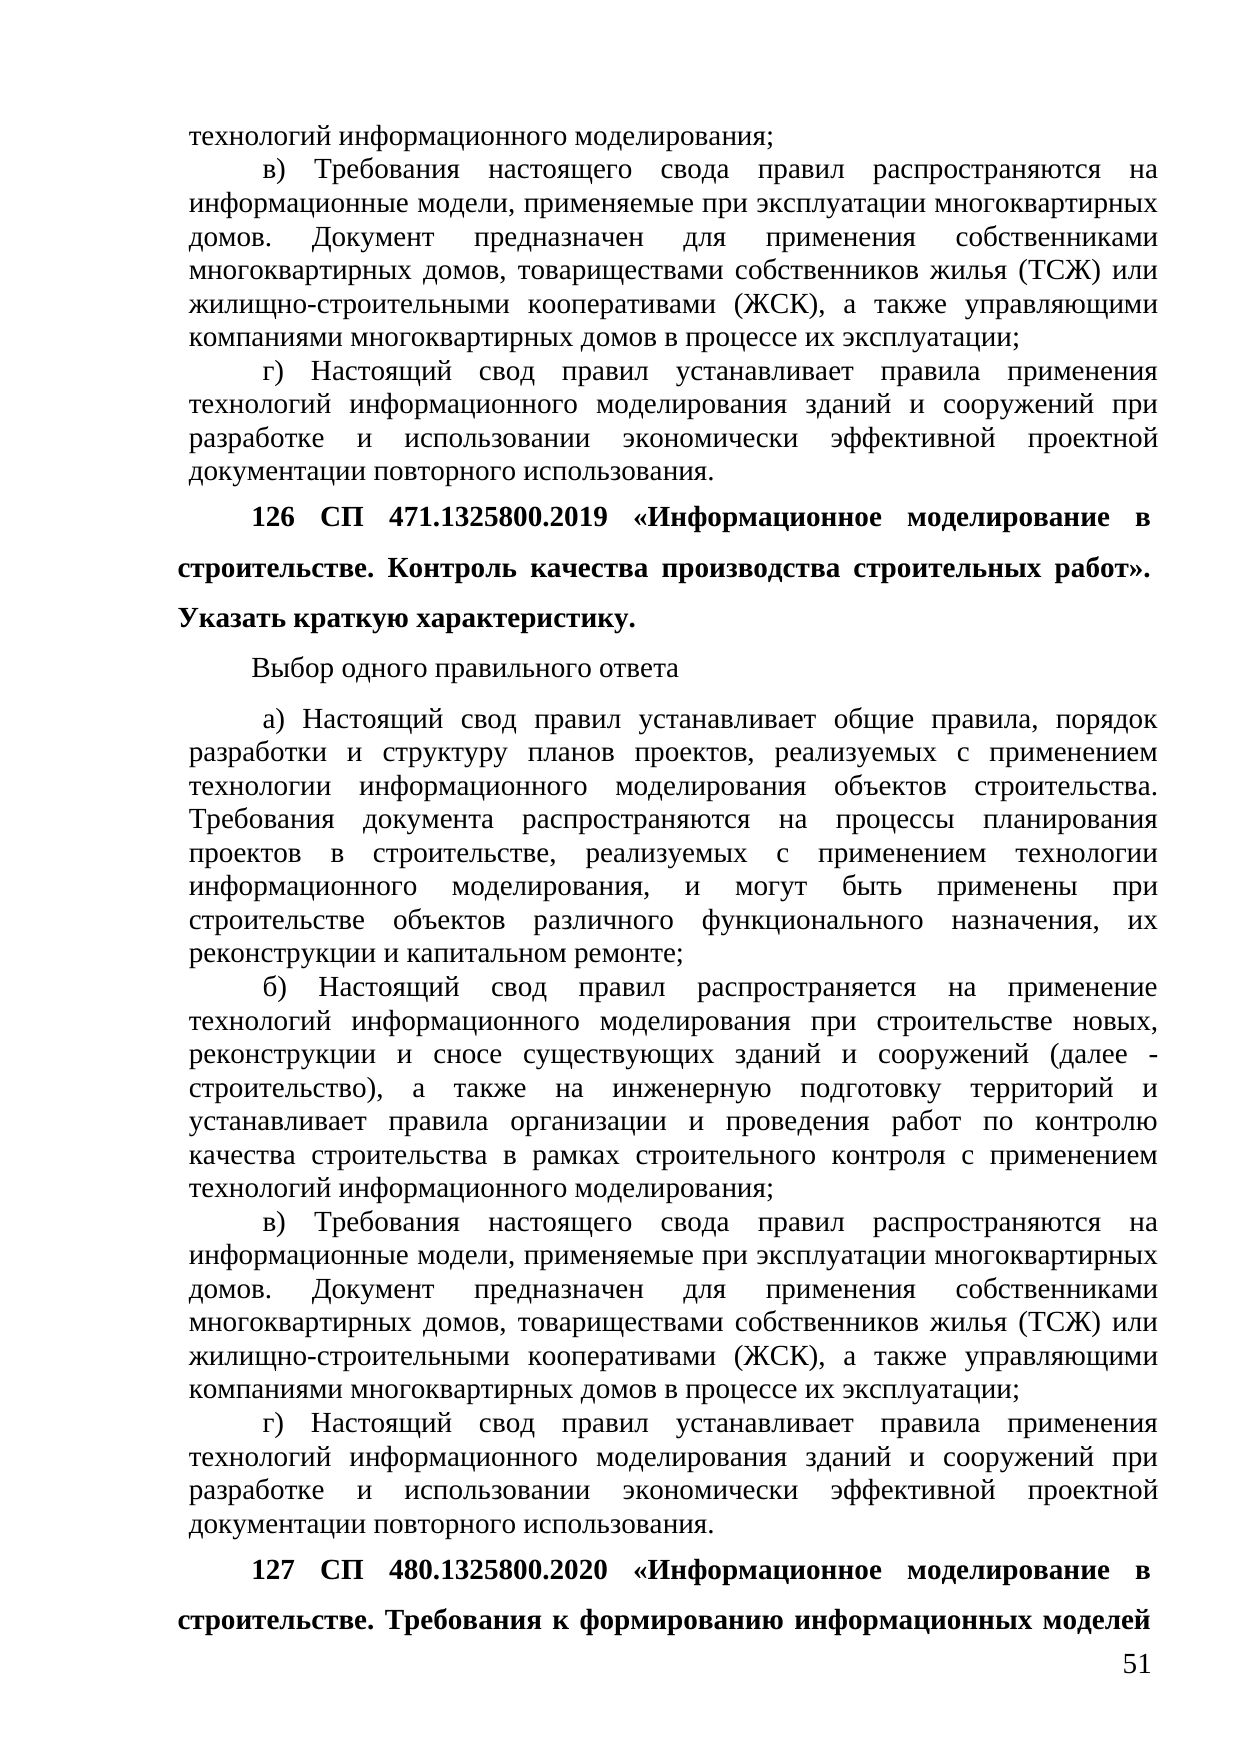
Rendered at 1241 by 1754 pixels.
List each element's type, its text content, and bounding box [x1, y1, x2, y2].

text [177, 1552, 1152, 1636]
table_header a) Настоящий свод правил устанавливает общие правила, порядок разработки и структуру планов проектов, реализуемых с применением технологии информационного моделирования объектов строительства. Требования документа распространяются на процессы планирования проектов в строительстве, реализуемых с применением технологии информационного моделирования, и могут быть применены при строительстве объектов различного функционального назначения, их реконструкции и капитальном ремонте; [177, 701, 1170, 969]
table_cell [177, 118, 1170, 152]
table_cell в) Требования настоящего свода правил распространяются на информационные модели, применяемые при эксплуатации многоквартирных домов. Документ предназначен для применения собственниками многоквартирных домов, товариществами собственников жилья (ТСЖ) или жилищно-строительными кооперативами (ЖСК), а также управляющими компаниями многоквартирных домов в процессе их эксплуатации; [177, 152, 1170, 353]
table_cell г) Настоящий свод правил устанавливает правила применения технологий информационного моделирования зданий и сооружений при разработке и использовании экономически эффективной проектной документации повторного использования. [177, 353, 1170, 487]
text Выбор одного правильного ответа [177, 651, 1152, 684]
table_cell в) Требования настоящего свода правил распространяются на информационные модели, применяемые при эксплуатации многоквартирных домов. Документ предназначен для применения собственниками многоквартирных домов, товариществами собственников жилья (ТСЖ) или жилищно-строительными кооперативами (ЖСК), а также управляющими компаниями многоквартирных домов в процессе их эксплуатации; [177, 1204, 1170, 1405]
table_cell г) Настоящий свод правил устанавливает правила применения технологий информационного моделирования зданий и сооружений при разработке и использовании экономически эффективной проектной документации повторного использования. [177, 1405, 1170, 1539]
text 126 СП 471.1325800.2019 «Информационное моделирование в строительстве. Контроль качества производства строительных работ». Указать краткую характеристику. [177, 499, 1152, 634]
